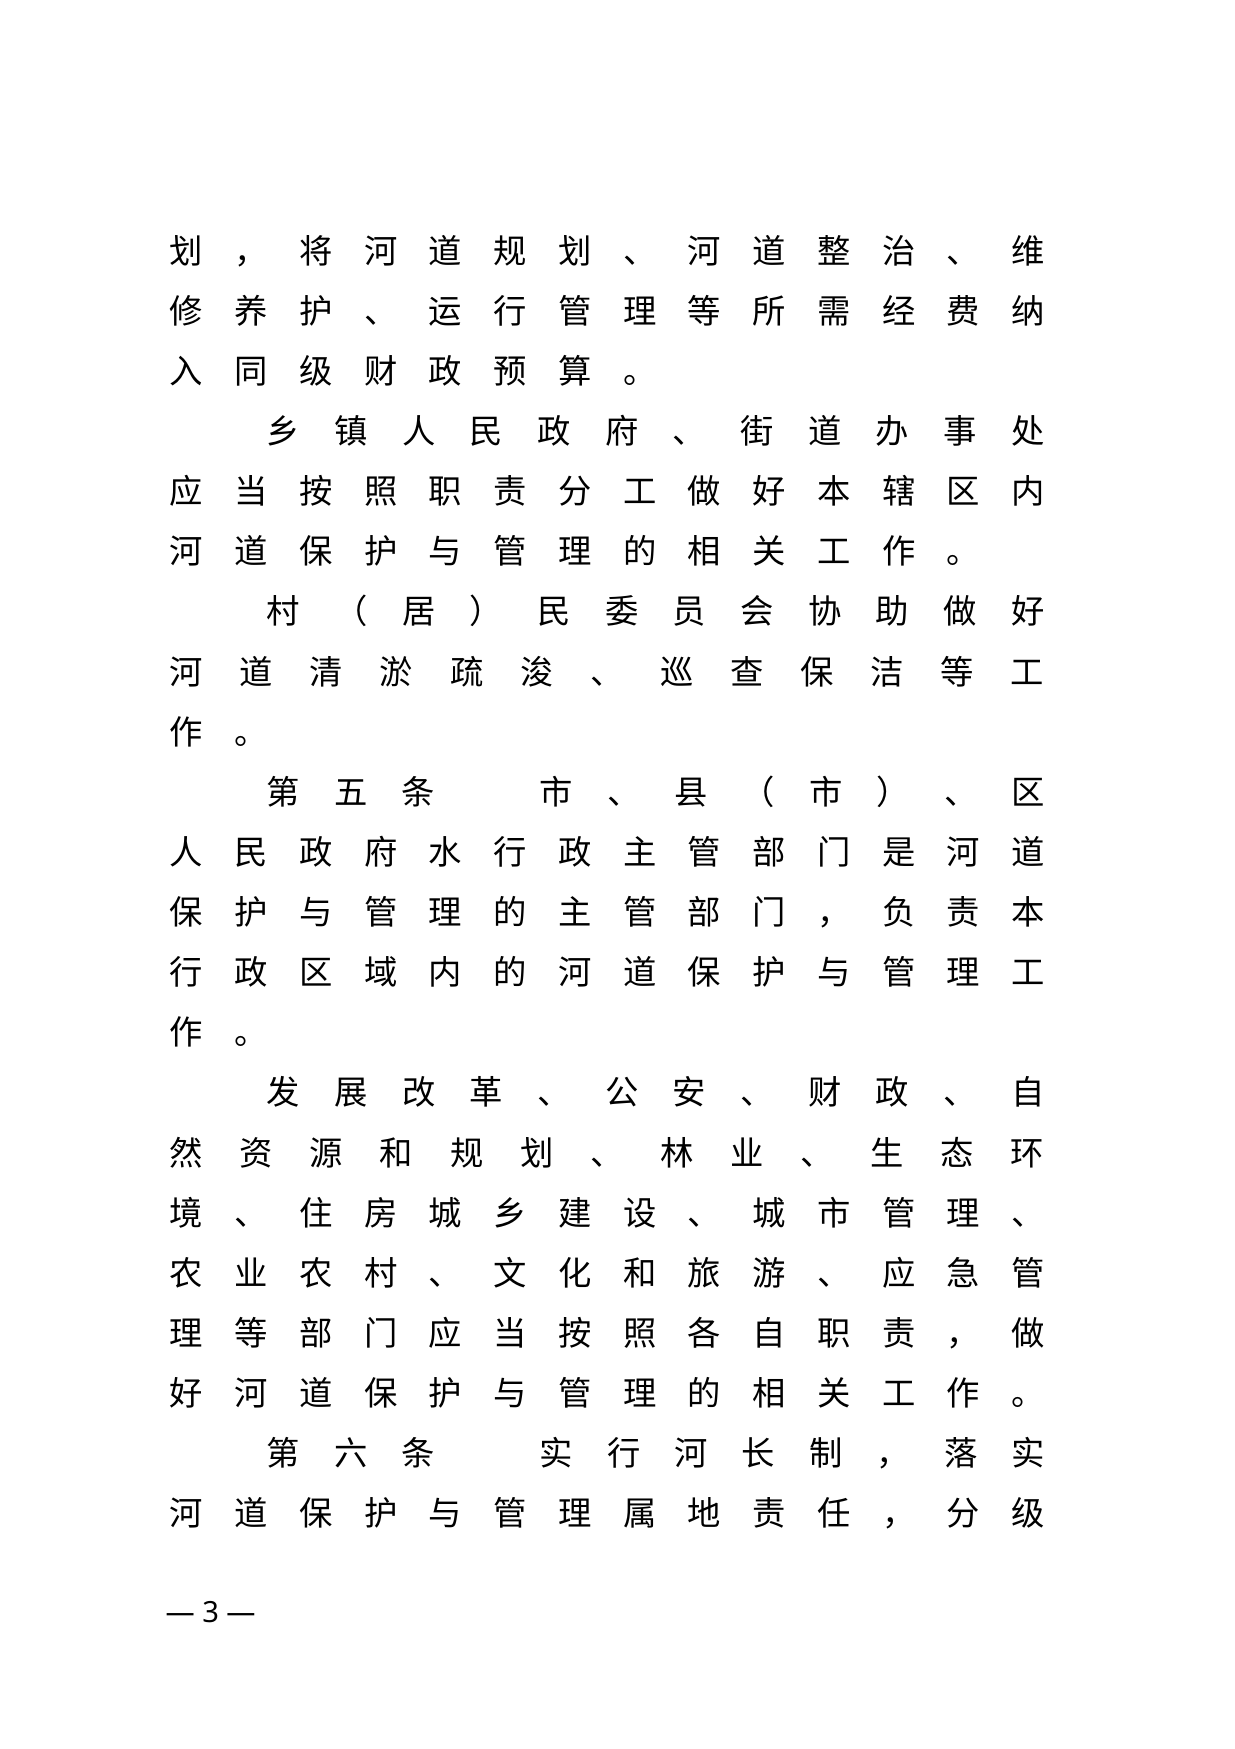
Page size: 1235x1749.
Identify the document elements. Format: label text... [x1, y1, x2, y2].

text 乡镇人民政府、街道办事处应当按照职责分工做好本辖区内河道保护与管理的相关工作。 [169, 399, 1077, 579]
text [169, 219, 1077, 399]
text 村（居）民委员会协助做好河道清淤疏浚、巡查保洁等工作。 [169, 579, 1077, 760]
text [169, 1421, 1077, 1541]
text 发展改革、公安、财政、自然资源和规划、林业、生态环境、住房城乡建设、城市管理、农业农村、文化和旅游、应急管理等部门应当按照各自职责，做好河道保护与管理的相关工作。 [169, 1060, 1077, 1421]
text 第五条 市、县（市）、区人民政府水行政主管部门是河道保护与管理的主管部门，负责本行政区域内的河道保护与管理工作。 [169, 760, 1077, 1060]
